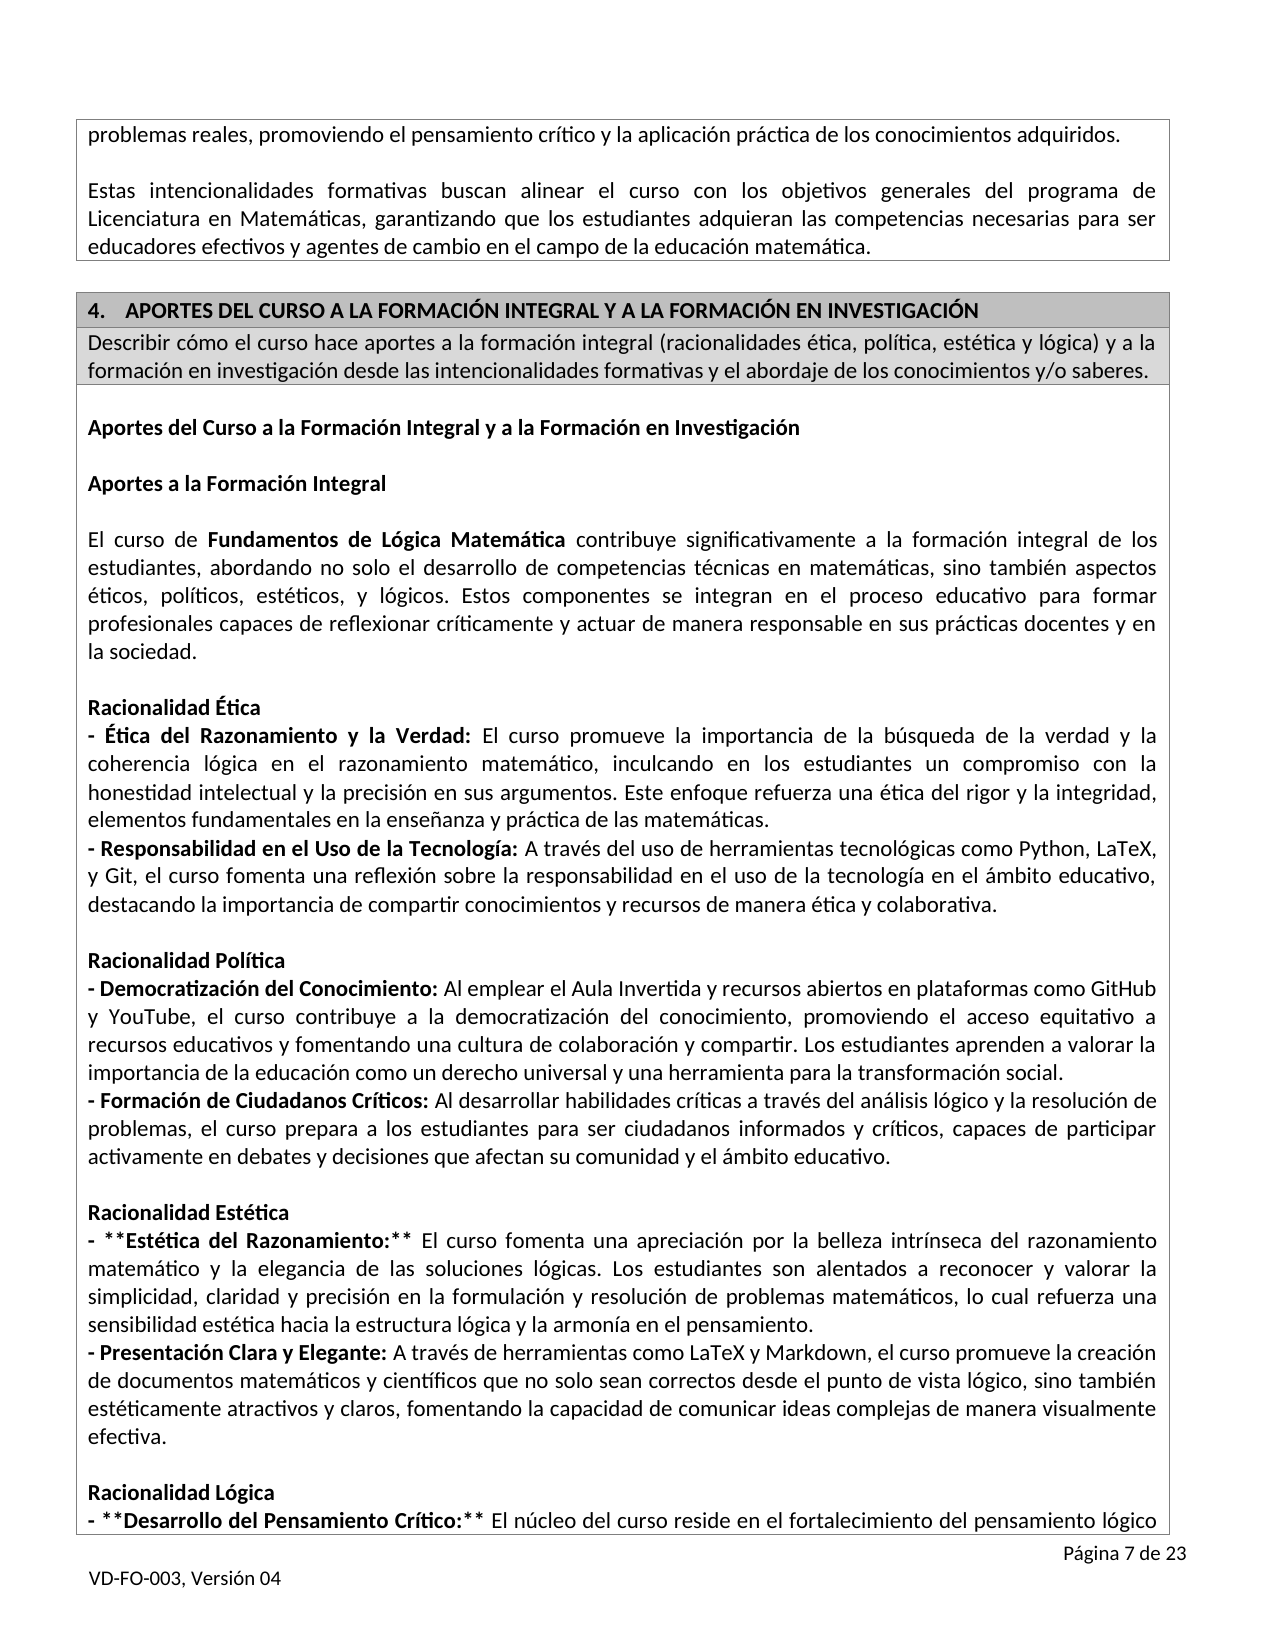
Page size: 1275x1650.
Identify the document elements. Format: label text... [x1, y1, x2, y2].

table_cell Describir cómo el curso hace aportes a la formación integral (racionalidades ética, política, estética y lógica) y a la formación en investigación desde las intencionalidades formativas y el abordaje de los conocimientos y/o saberes. [77, 328, 1169, 384]
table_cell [77, 385, 1169, 1534]
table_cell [77, 120, 1169, 260]
table_header APORTES DEL CURSO A LA FORMACIÓN INTEGRAL Y A LA FORMACIÓN EN INVESTIGACIÓN [77, 293, 1169, 327]
